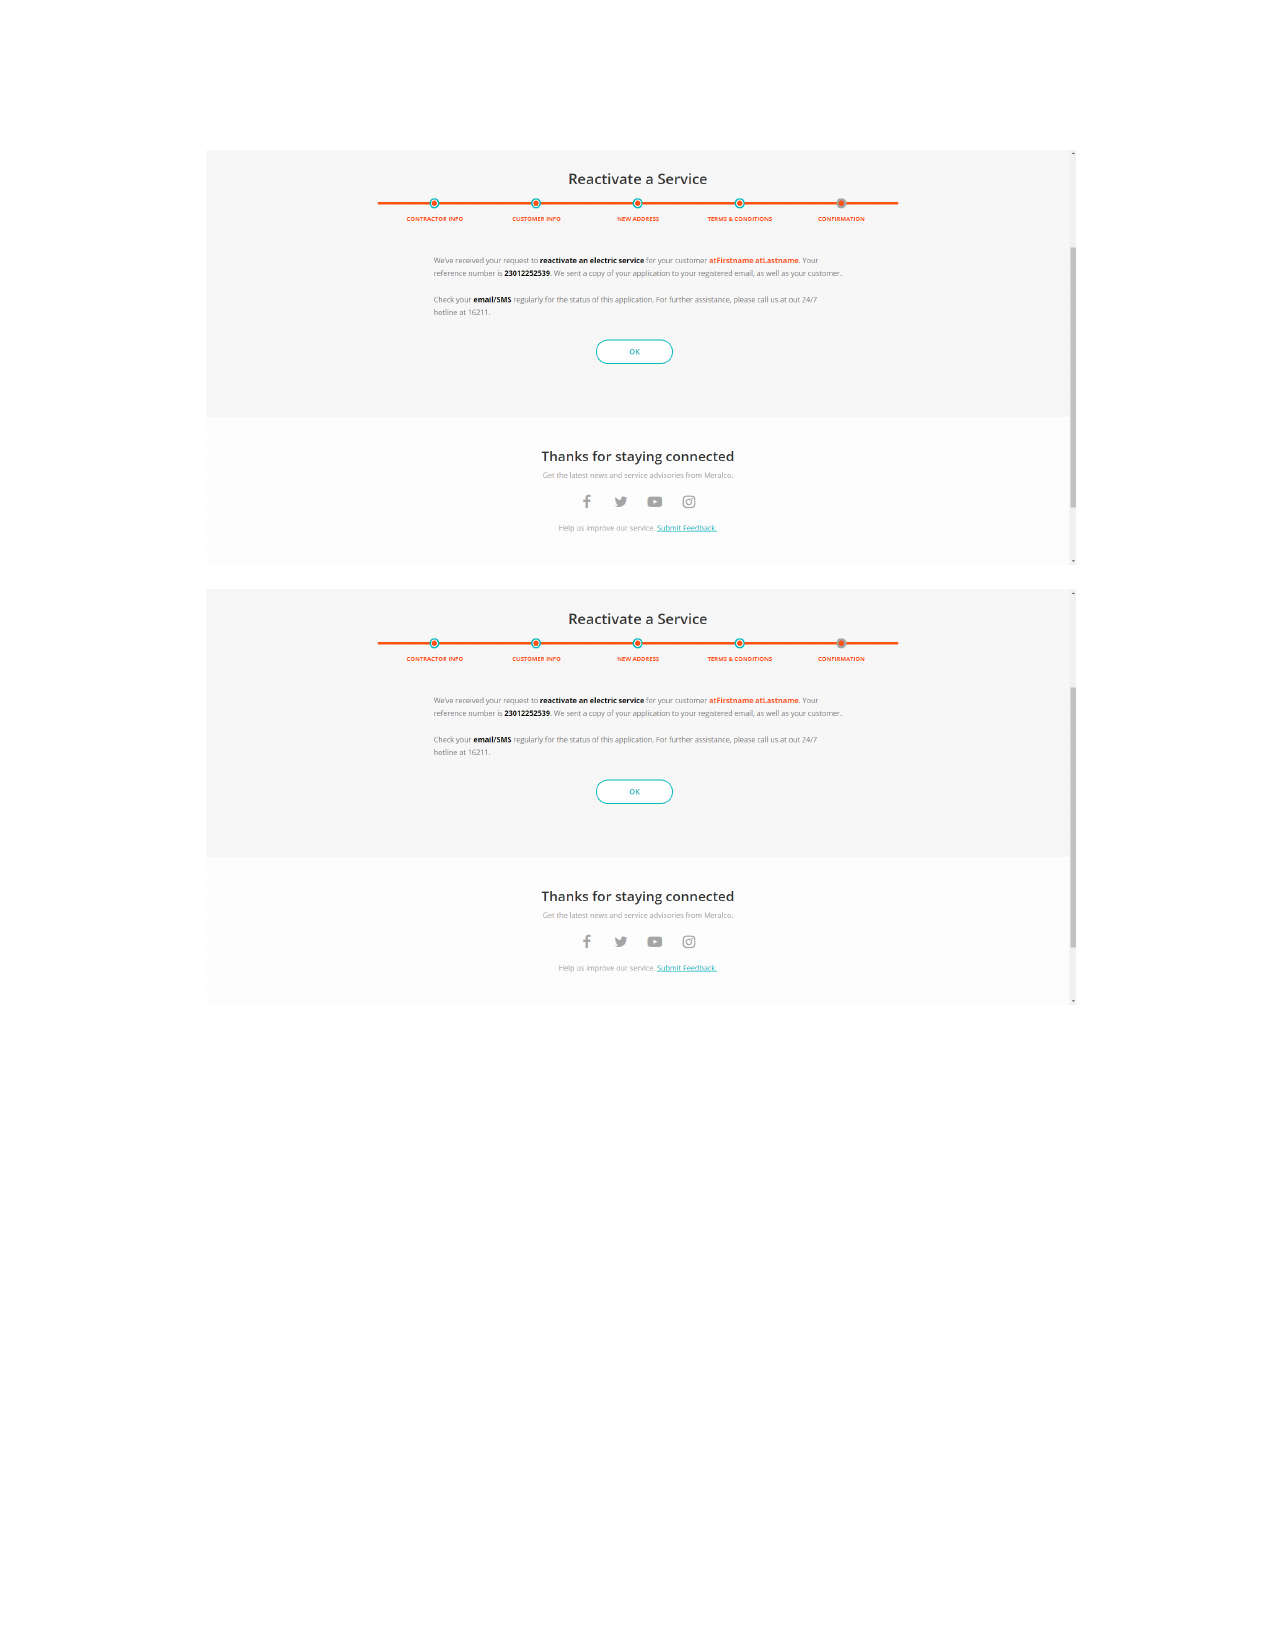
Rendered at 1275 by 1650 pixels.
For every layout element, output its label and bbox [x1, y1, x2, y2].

picture [206, 589, 1077, 1005]
picture [206, 150, 1077, 565]
